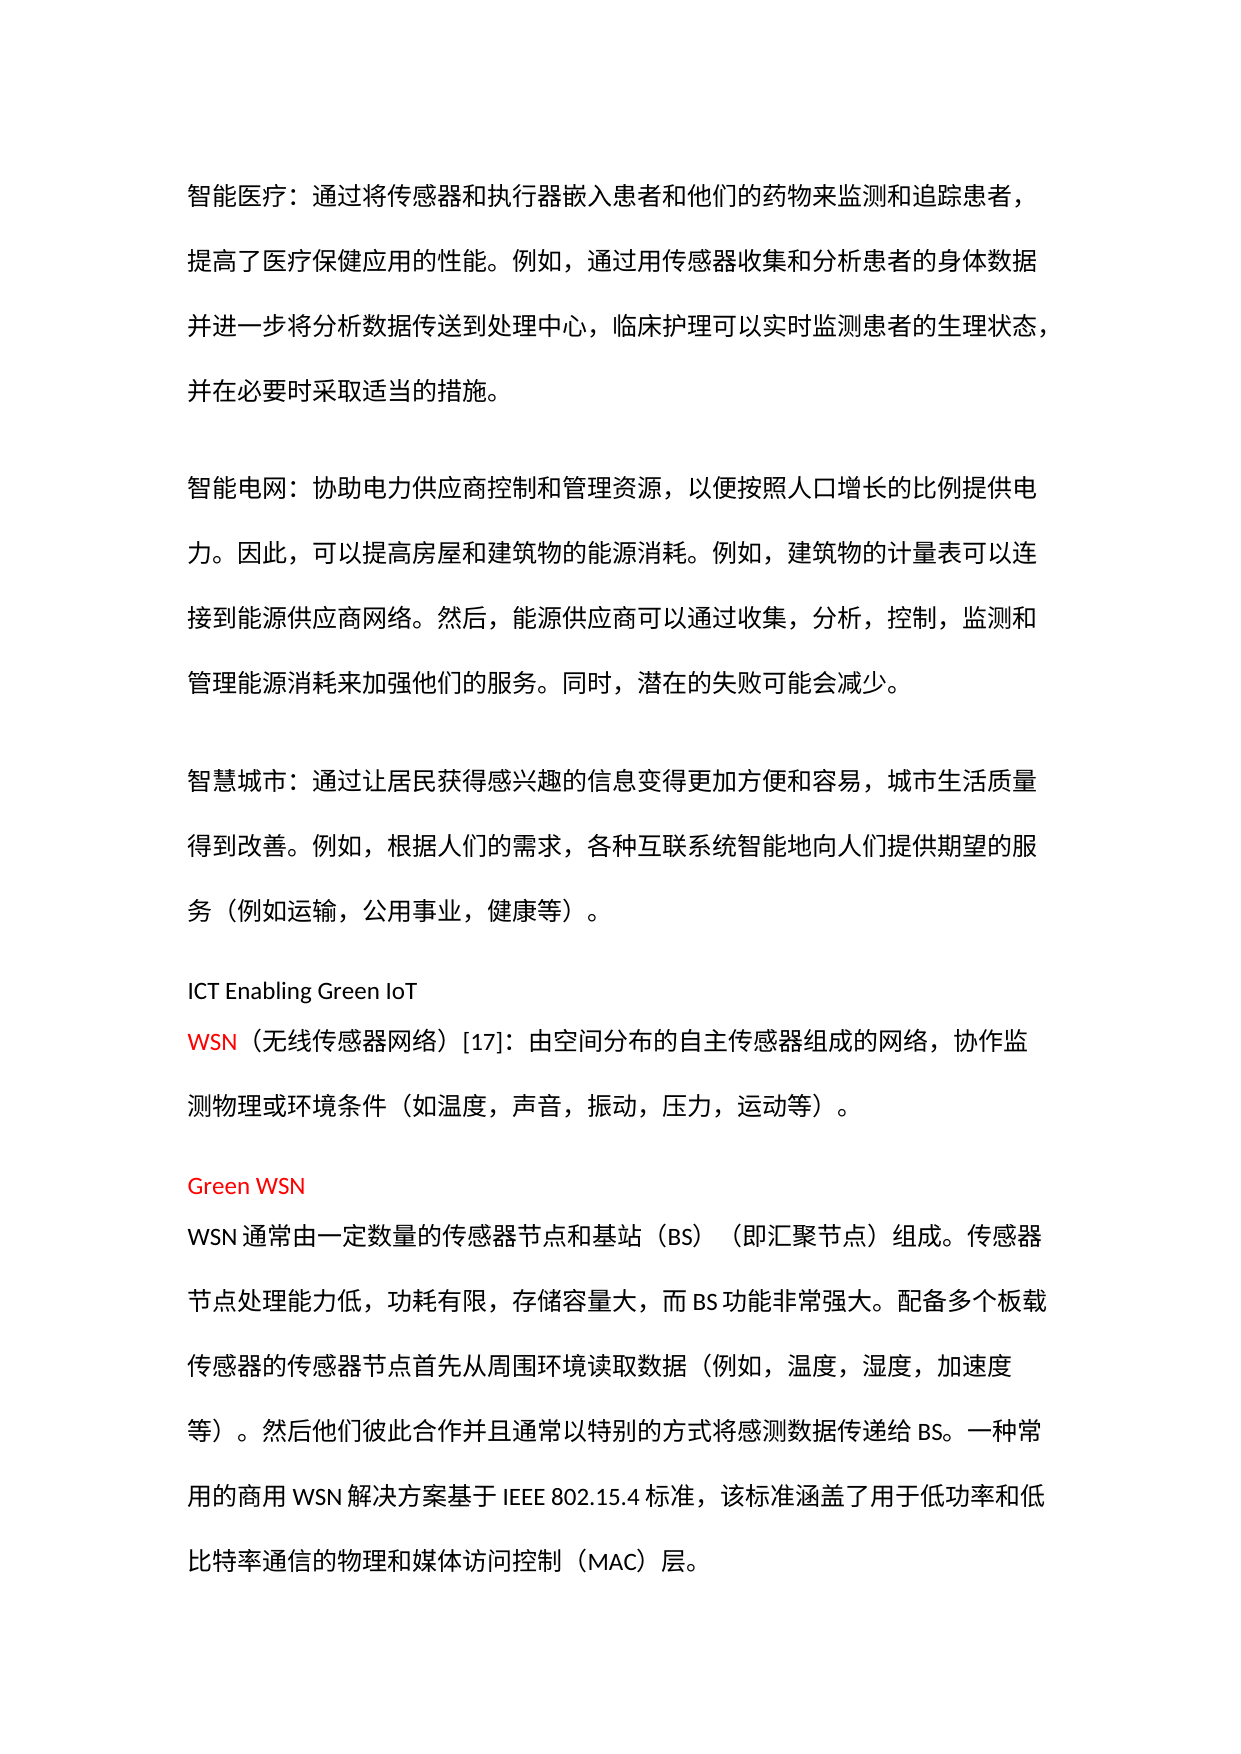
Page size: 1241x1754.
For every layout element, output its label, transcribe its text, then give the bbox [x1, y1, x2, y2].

text WSN通常由一定数量的传感器节点和基站（BS）（即汇聚节点）组成。传感器节点处理能力低，功耗有限，存储容量大，而BS功能非常强大。配备多个板载传感器的传感器节点首先从周围环境读取数据（例如，温度，湿度，加速度等）。然后他们彼此合作并且通常以特别的方式将感测数据传递给BS。一种常用的商用WSN解决方案基于IEEE 802.15.4标准，该标准涵盖了用于低功率和低比特率通信的物理和媒体访问控制（MAC）层。 [187, 1202, 1053, 1592]
text ICT Enabling Green IoT [187, 974, 1053, 1007]
text 智慧城市：通过让居民获得感兴趣的信息变得更加方便和容易，城市生活质量得到改善。例如，根据人们的需求，各种互联系统智能地向人们提供期望的服务（例如运输，公用事业，健康等）。 [187, 747, 1053, 942]
text 智能医疗：通过将传感器和执行器嵌入患者和他们的药物来监测和追踪患者，提高了医疗保健应用的性能。例如，通过用传感器收集和分析患者的身体数据并进一步将分析数据传送到处理中心，临床护理可以实时监测患者的生理状态，并在必要时采取适当的措施。 [187, 162, 1053, 422]
text WSN（无线传感器网络）[17]：由空间分布的自主传感器组成的网络，协作监测物理或环境条件（如温度，声音，振动，压力，运动等）。 [187, 1007, 1053, 1137]
text Green WSN [187, 1169, 1053, 1202]
text 智能电网：协助电力供应商控制和管理资源，以便按照人口增长的比例提供电力。因此，可以提高房屋和建筑物的能源消耗。例如，建筑物的计量表可以连接到能源供应商网络。然后，能源供应商可以通过收集，分析，控制，监测和管理能源消耗来加强他们的服务。同时，潜在的失败可能会减少。 [187, 454, 1053, 714]
